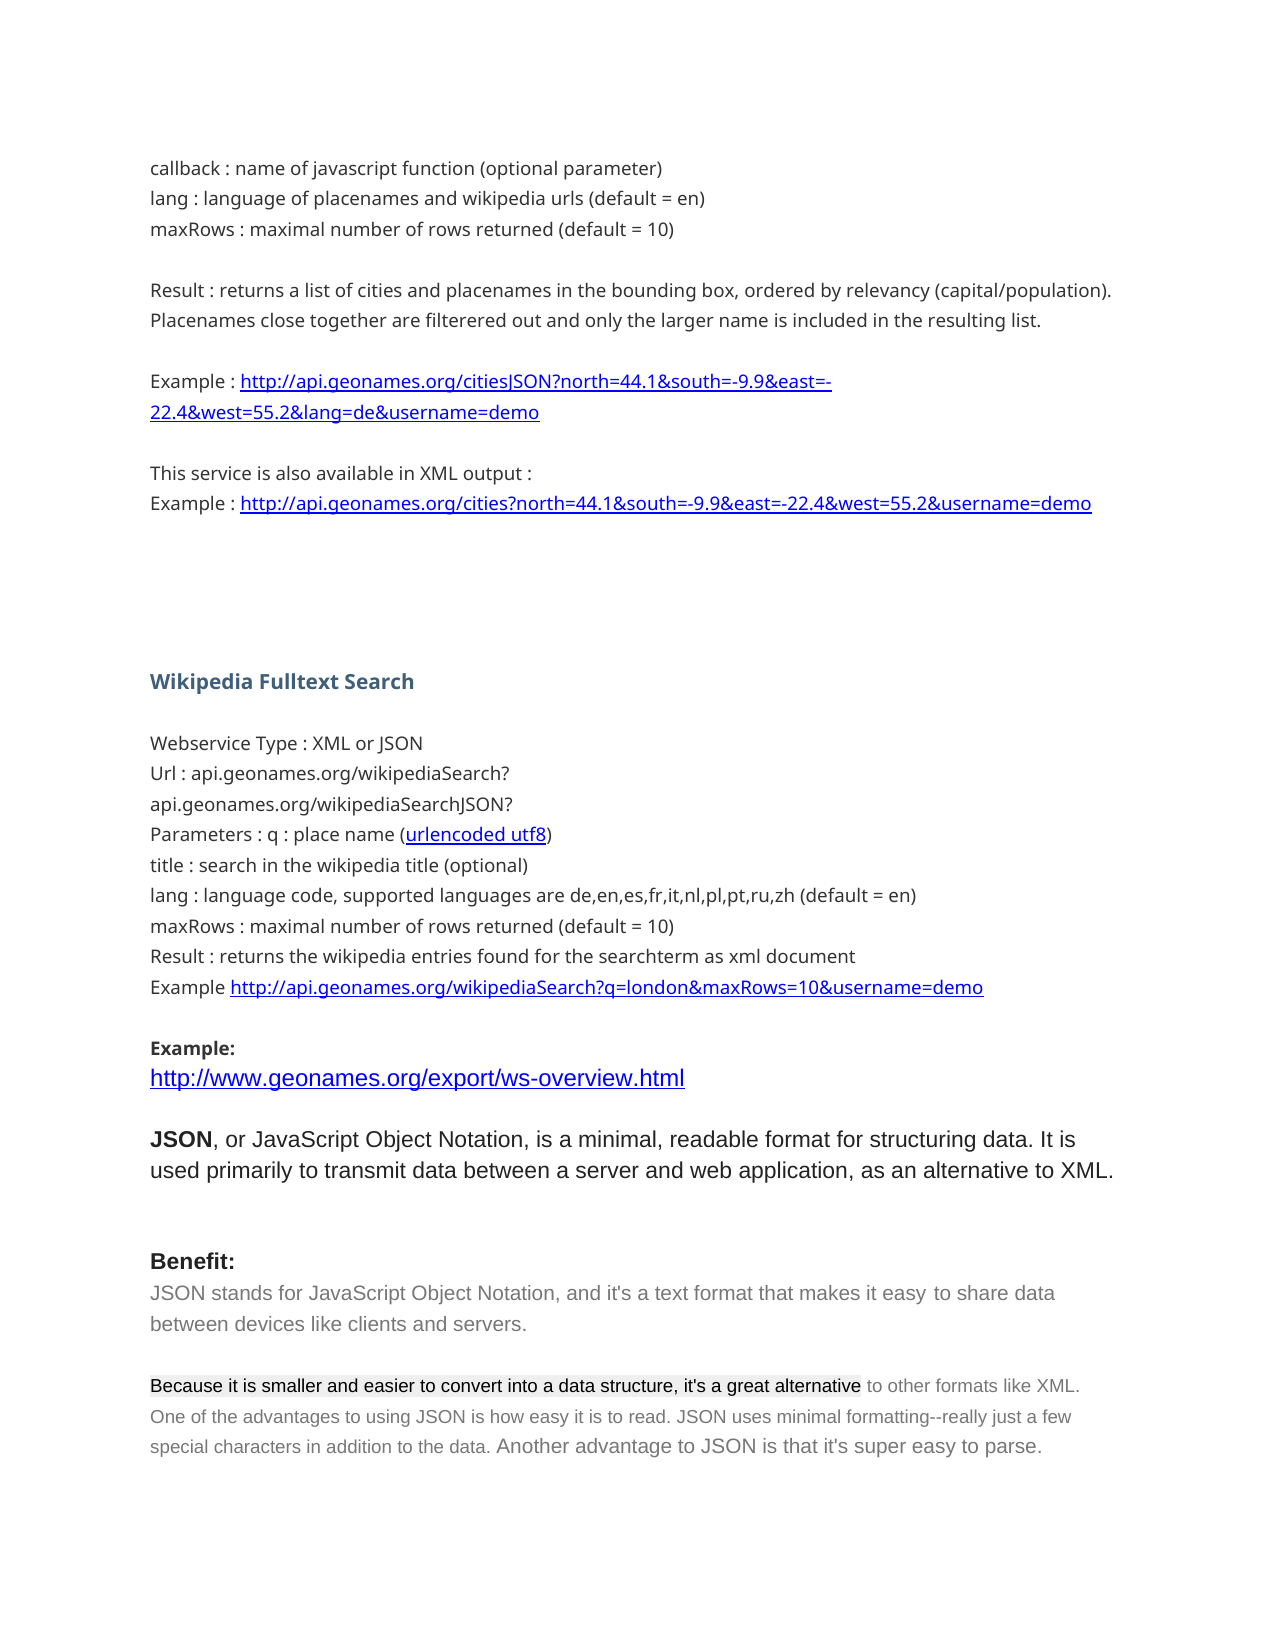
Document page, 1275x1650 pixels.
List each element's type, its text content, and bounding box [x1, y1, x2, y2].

text One of the advantages to using JSON is how easy it is to read. JSON uses minimal formatting--really just a few special characters in addition to the data. Another advantage to JSON is that it's super easy to parse. [150, 1397, 1125, 1458]
text Webservice Type : XML or JSON Url : api.geonames.org/wikipediaSearch? api.geonames.org/wikipediaSearchJSON? Parameters : q : place name (urlencoded utf8) title : search in the wikipedia title (optional) lang : language code, supported languages are de,en,es,fr,it,nl,pl,pt,ru,zh (default = en) maxRows : maximal number of rows returned (default = 10) Result : returns the wikipedia entries found for the searchterm as xml document Example http://api.geonames.org/wikipediaSearch?q=london&maxRows=10&username=demo [150, 725, 1125, 1030]
text Because it is smaller and easier to convert into a data structure, it's a great alternative to other formats like XML. [150, 1366, 1125, 1397]
text http://www.geonames.org/export/ws-overview.html [150, 1061, 1125, 1091]
text Benefit: [150, 1244, 1125, 1274]
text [150, 150, 1125, 516]
subtitle Wikipedia Fulltext Search [150, 667, 1125, 696]
text JSON, or JavaScript Object Notation, is a minimal, readable format for structuring data. It is used primarily to transmit data between a server and web application, as an alternative to XML. [150, 1122, 1125, 1183]
text JSON stands for JavaScript Object Notation, and it's a text format that makes it easy to share data between devices like clients and servers. [150, 1274, 1125, 1336]
text Example: [150, 1030, 1125, 1061]
